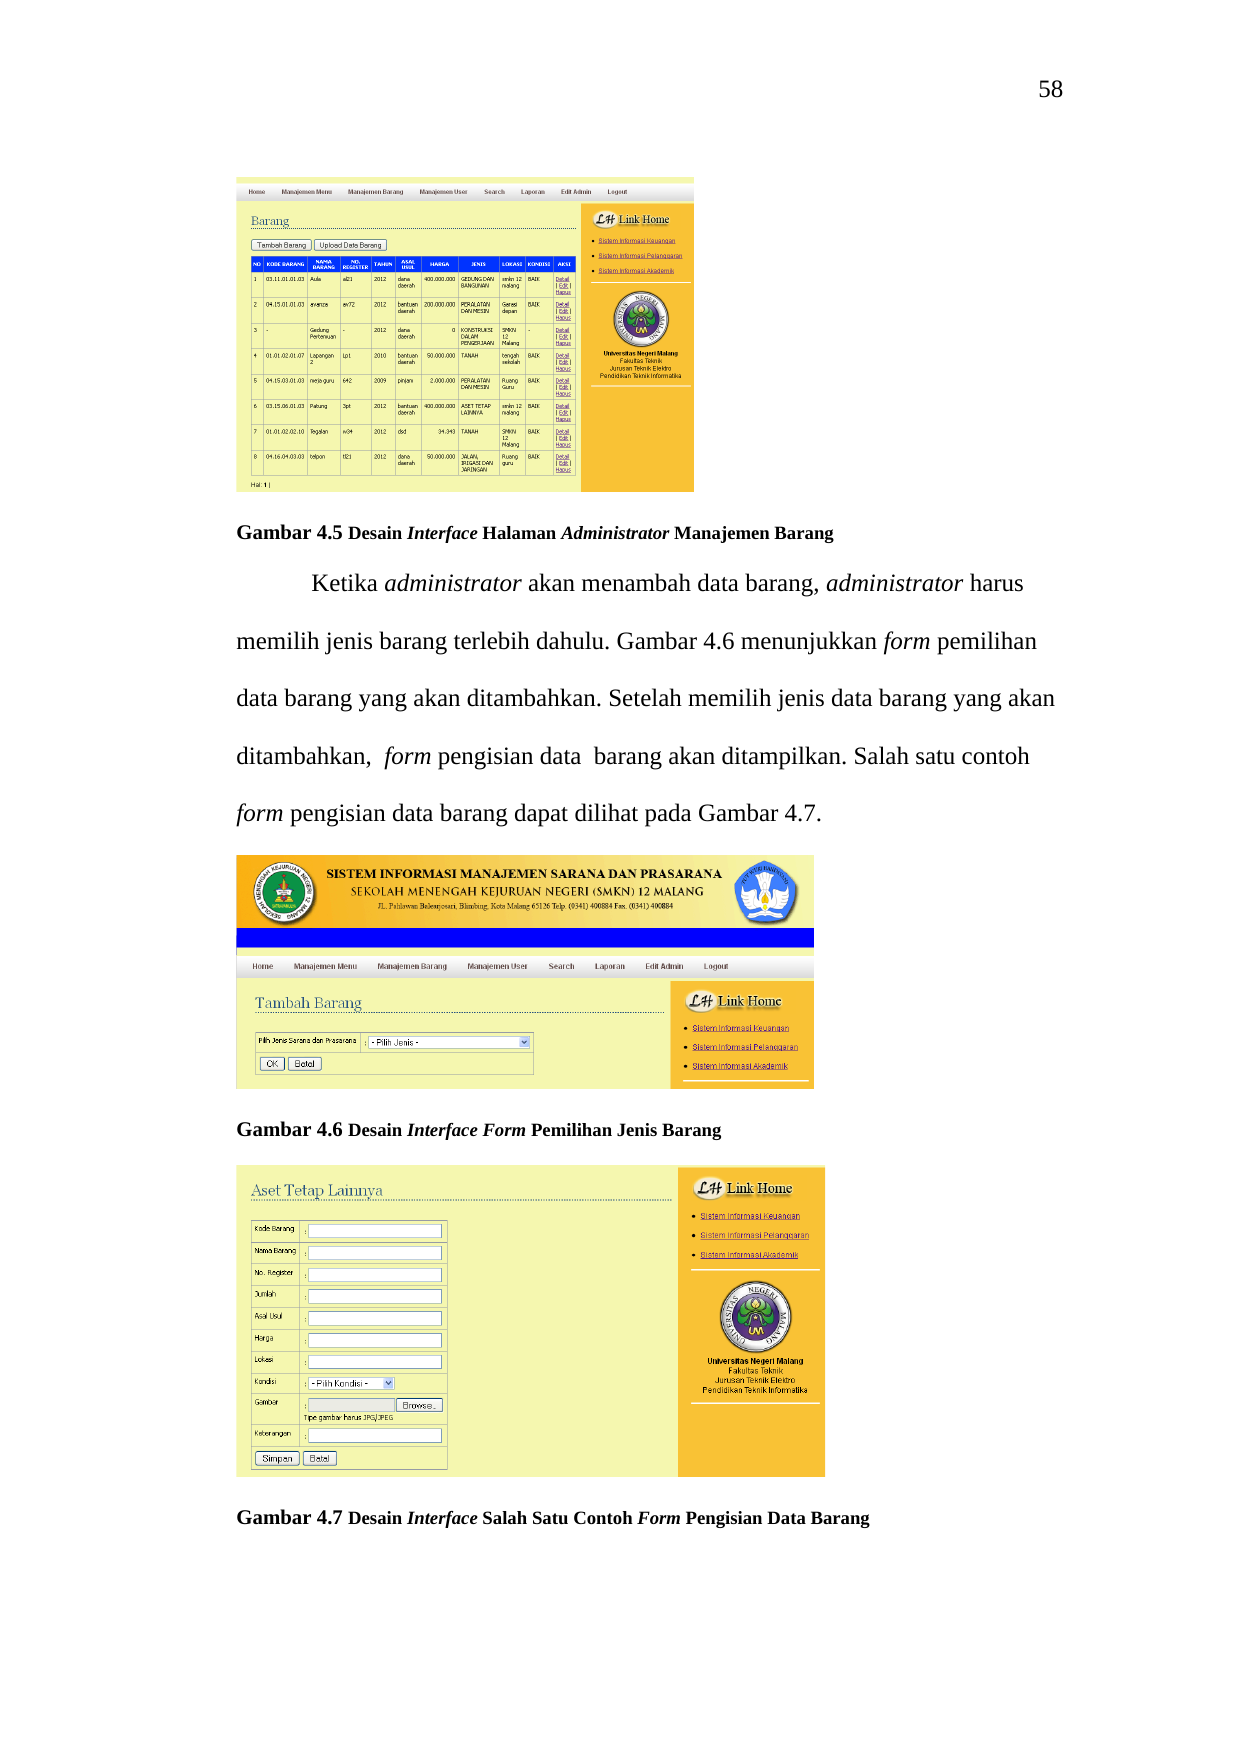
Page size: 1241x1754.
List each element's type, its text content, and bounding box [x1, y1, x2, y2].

list Gambar 4.6 Desain Interface Form Pemilihan Jenis Barang [236, 1117, 1063, 1141]
list Gambar 4.7 Desain Interface Salah Satu Contoh Form Pengisian Data Barang [236, 1505, 1063, 1529]
list Gambar 4.5 Desain Interface Halaman Administrator Manajemen Barang [236, 520, 1063, 544]
text Ketika administrator akan menambah data barang, administrator harus memilih jenis barang terlebih dahulu. Gambar 4.6 menunjukkan form pemilihan data barang yang akan ditambahkan. Setelah memilih jenis data barang yang akan ditambahkan, form pengisian data barang akan ditampilkan. Salah satu contoh form pengisian data barang dapat dilihat pada Gambar 4.7. [236, 568, 1063, 827]
picture [236, 855, 814, 1089]
picture [236, 177, 694, 492]
picture [236, 1165, 826, 1477]
